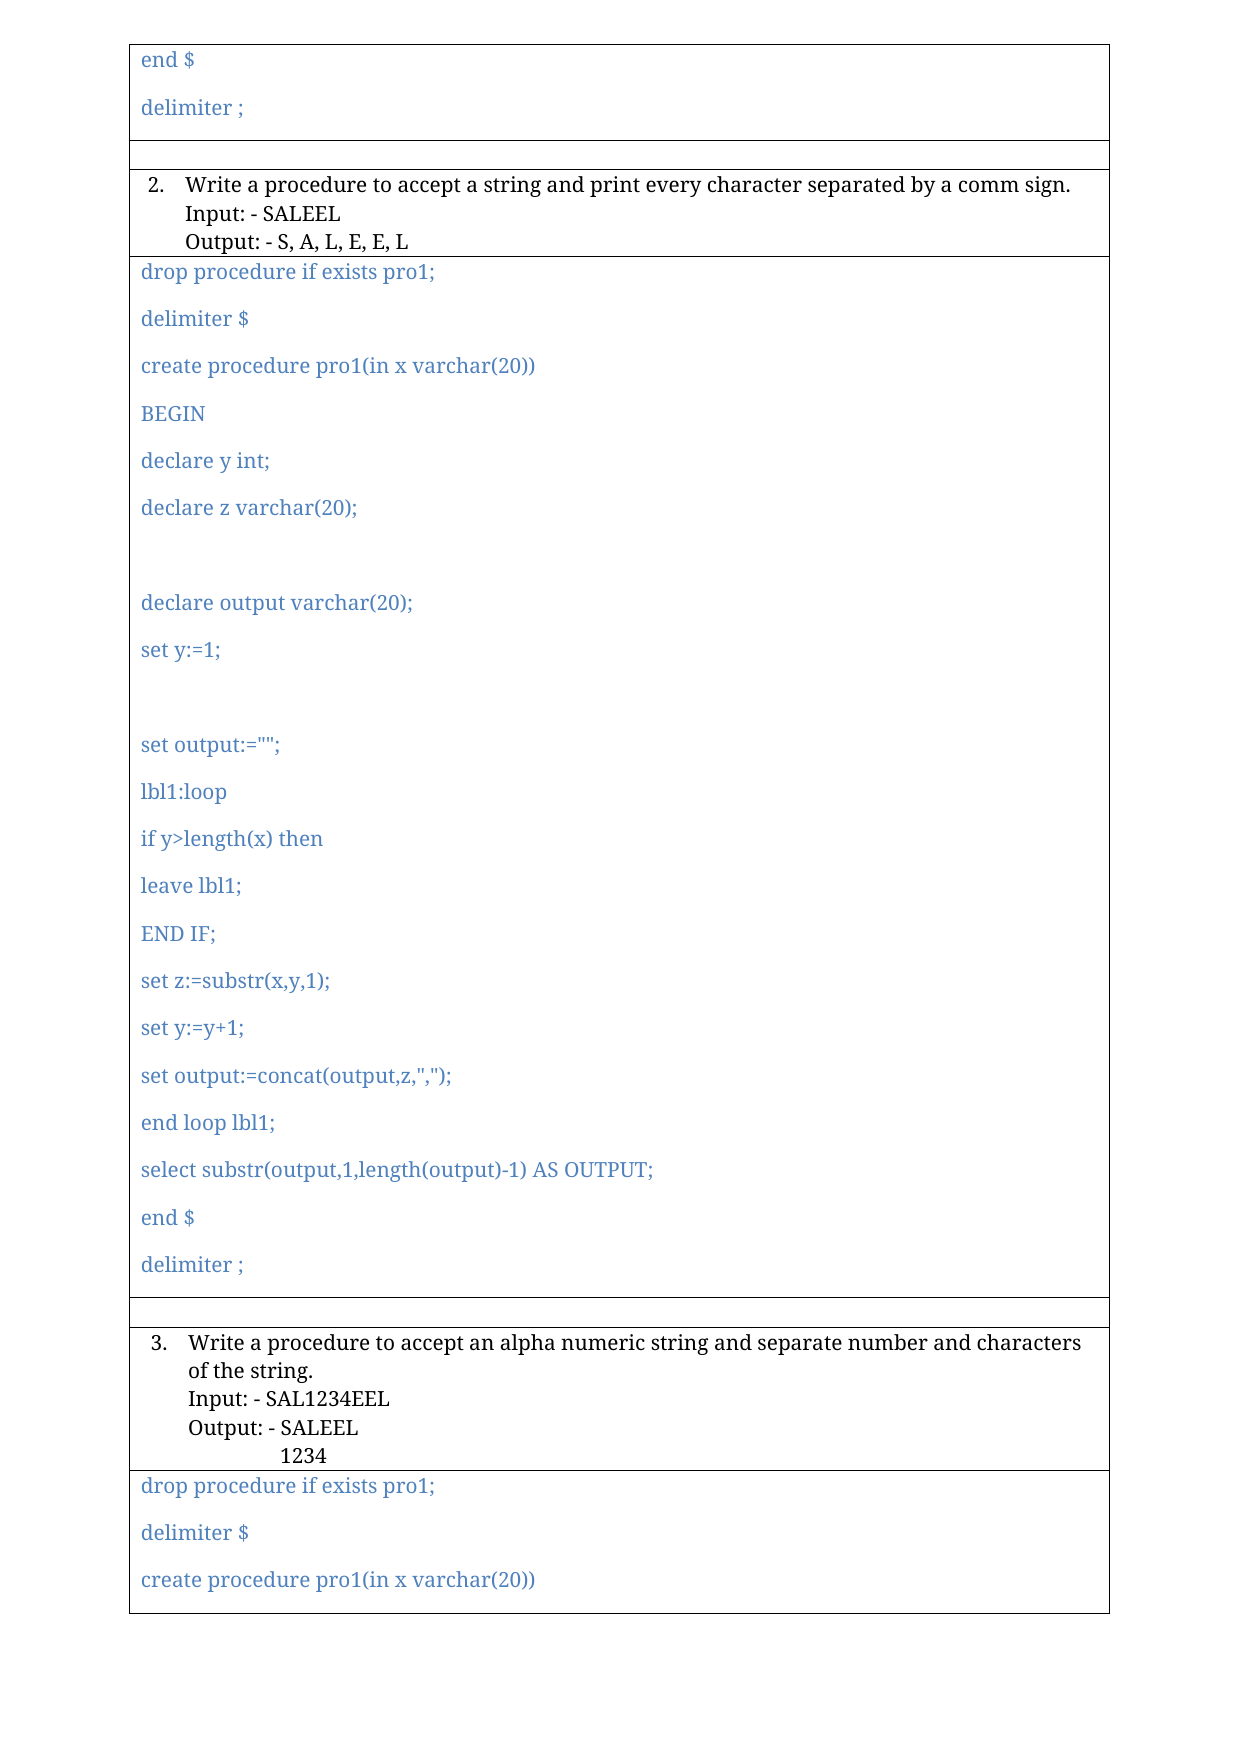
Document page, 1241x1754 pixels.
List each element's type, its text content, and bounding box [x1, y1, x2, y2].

table_cell Write a procedure to accept an alpha numeric string and separate number and characters of the string. Input: - SAL1234EEL Output: - SALEEL 1234 [130, 1328, 1109, 1470]
table_cell drop procedure if exists pro1; delimiter $ create procedure pro1(in x varchar(20)) BEGIN declare y int; declare z varchar(20); declare output varchar(20); set y:=1; set output:=""; lbl1:loop if y>length(x) then leave lbl1; END IF; set z:=substr(x,y,1); set y:=y+1; set output:=concat(output,z,","); end loop lbl1; select substr(output,1,length(output)-1) AS OUTPUT; end $ delimiter ; [130, 257, 1109, 1297]
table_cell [130, 45, 1109, 140]
table_cell [130, 141, 1109, 169]
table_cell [130, 1471, 1109, 1613]
table_cell Write a procedure to accept a string and print every character separated by a comm sign. Input: - SALEEL Output: - S, A, L, E, E, L [130, 170, 1109, 256]
table_cell [130, 1298, 1109, 1327]
